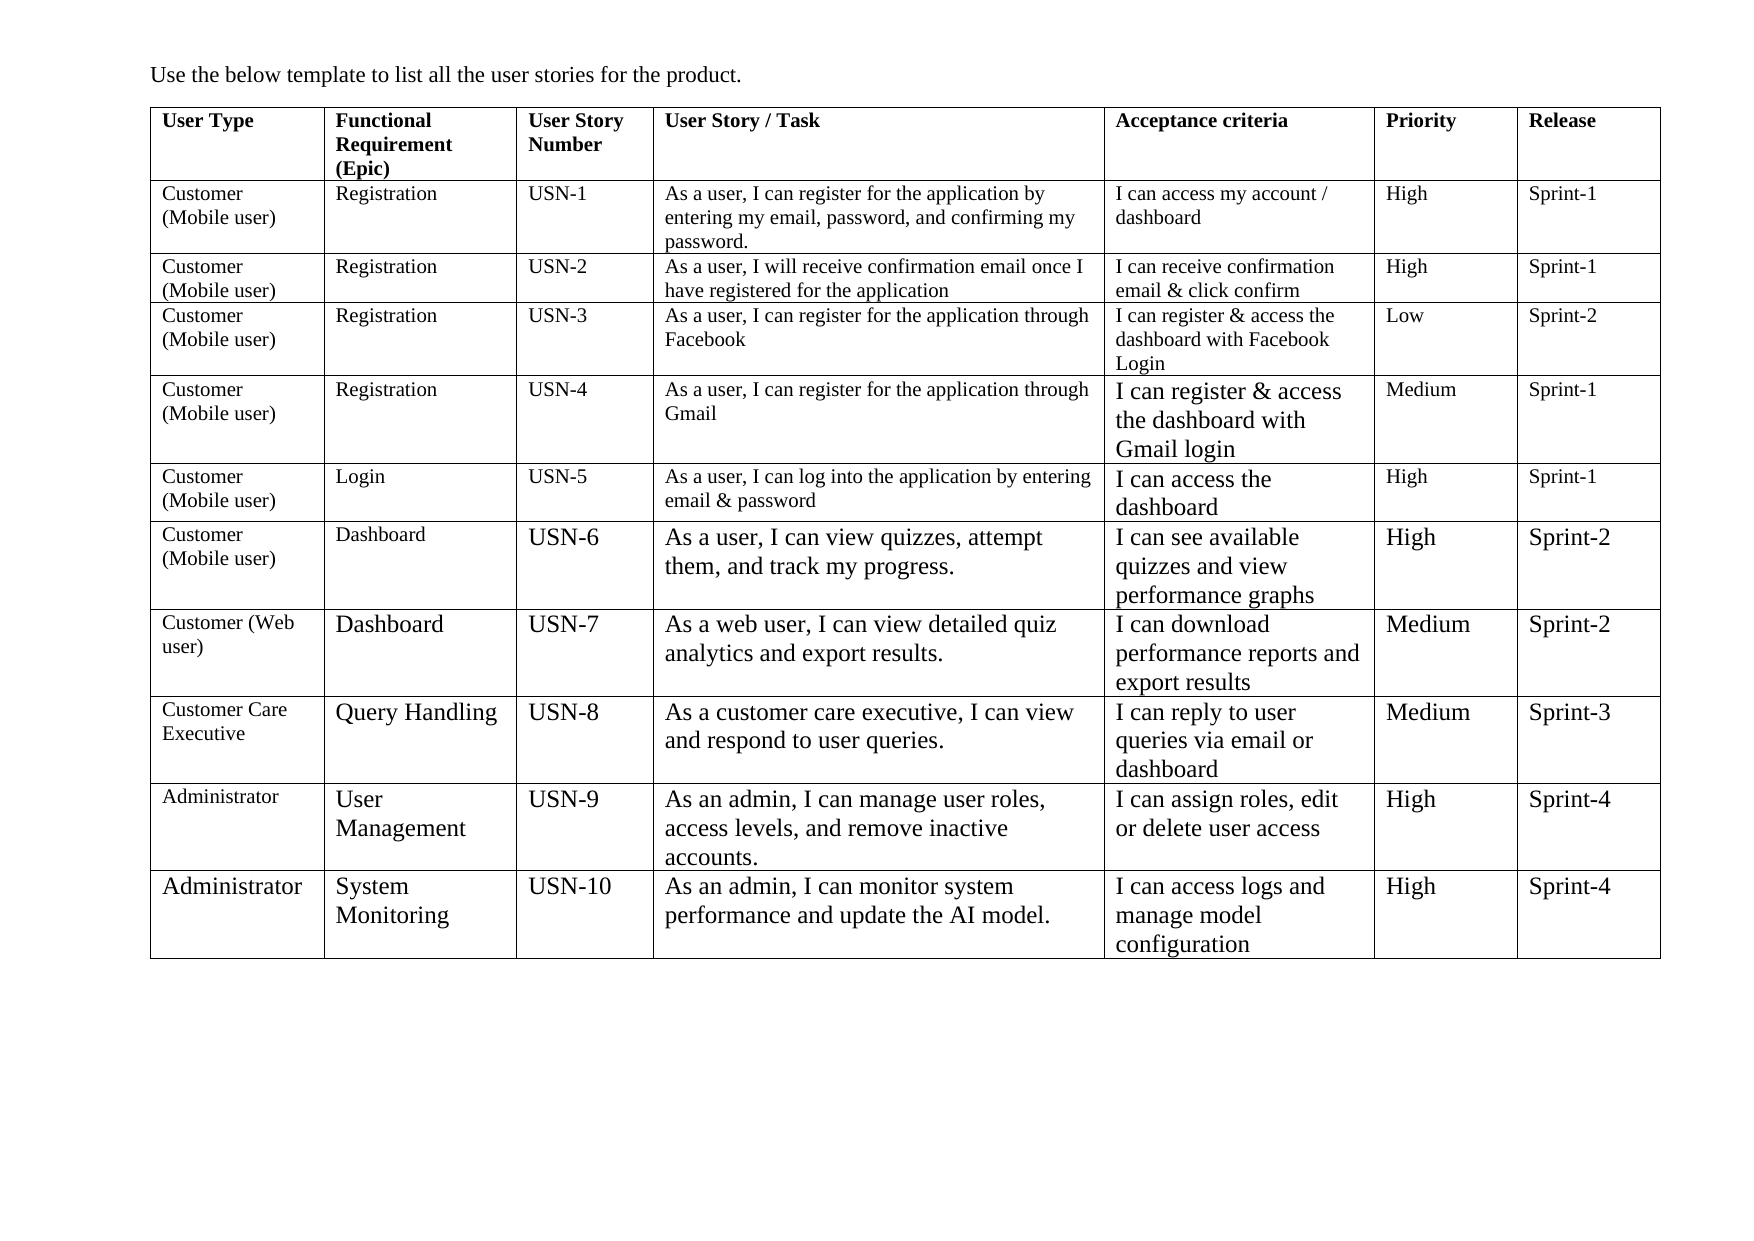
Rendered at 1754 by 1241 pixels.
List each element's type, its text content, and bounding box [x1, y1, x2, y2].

table_header Functional Requirement (Epic) [325, 108, 516, 180]
table_cell I can receive confirmation email & click confirm [1105, 254, 1374, 302]
table_cell System Monitoring [325, 871, 516, 958]
table_cell I can download performance reports and export results [1105, 610, 1374, 696]
table_cell Sprint-2 [1518, 610, 1660, 696]
table_cell Administrator [151, 784, 324, 870]
table_cell Sprint-1 [1518, 181, 1660, 253]
table_cell Sprint-1 [1518, 376, 1660, 463]
table_cell As a user, I can register for the application through Facebook [654, 303, 1104, 375]
table_cell I can register & access the dashboard with Gmail login [1105, 376, 1374, 463]
table_cell Sprint-2 [1518, 522, 1660, 608]
table_cell Query Handling [325, 697, 516, 783]
table_header User Story Number [517, 108, 653, 180]
table_cell I can access my account / dashboard [1105, 181, 1374, 253]
table_cell As a user, I can view quizzes, attempt them, and track my progress. [654, 522, 1104, 608]
text Use the below template to list all the user stories for the product. [150, 61, 1665, 88]
table_cell Sprint-4 [1518, 784, 1660, 870]
table_cell Sprint-3 [1518, 697, 1660, 783]
table_cell USN-10 [517, 871, 653, 958]
table_cell I can access logs and manage model configuration [1105, 871, 1374, 958]
table_cell Registration [325, 181, 516, 253]
table_cell Sprint-2 [1518, 303, 1660, 375]
table_cell As a user, I can register for the application by entering my email, password, and confirming my password. [654, 181, 1104, 253]
table_cell Dashboard [325, 522, 516, 608]
table_cell Customer (Web user) [151, 610, 324, 696]
table_cell Sprint-1 [1518, 254, 1660, 302]
table_header Release [1518, 108, 1660, 180]
table_cell High [1375, 464, 1517, 521]
table_cell Customer (Mobile user) [151, 464, 324, 521]
table_cell I can register & access the dashboard with Facebook Login [1105, 303, 1374, 375]
table_cell Medium [1375, 376, 1517, 463]
table_cell Sprint-1 [1518, 464, 1660, 521]
table_cell As an admin, I can monitor system performance and update the AI model. [654, 871, 1104, 958]
table_cell I can assign roles, edit or delete user access [1105, 784, 1374, 870]
table_cell Administrator [151, 871, 324, 958]
table_cell USN-7 [517, 610, 653, 696]
table_header User Type [151, 108, 324, 180]
table_cell As a customer care executive, I can view and respond to user queries. [654, 697, 1104, 783]
table_header Acceptance criteria [1105, 108, 1374, 180]
table_cell Customer (Mobile user) [151, 376, 324, 463]
table_header Priority [1375, 108, 1517, 180]
table_cell USN-1 [517, 181, 653, 253]
table_cell As a user, I will receive confirmation email once I have registered for the application [654, 254, 1104, 302]
table_cell USN-4 [517, 376, 653, 463]
table_cell USN-9 [517, 784, 653, 870]
table_cell Low [1375, 303, 1517, 375]
table_cell USN-2 [517, 254, 653, 302]
table_cell USN-6 [517, 522, 653, 608]
table_cell High [1375, 254, 1517, 302]
table_cell Customer (Mobile user) [151, 303, 324, 375]
table_cell I can access the dashboard [1105, 464, 1374, 521]
table_cell User Management [325, 784, 516, 870]
table_cell Registration [325, 376, 516, 463]
table_cell Registration [325, 303, 516, 375]
table_header User Story / Task [654, 108, 1104, 180]
table_cell Medium [1375, 610, 1517, 696]
table_cell Customer Care Executive [151, 697, 324, 783]
table_cell USN-3 [517, 303, 653, 375]
table_cell As an admin, I can manage user roles, access levels, and remove inactive accounts. [654, 784, 1104, 870]
table_cell As a user, I can log into the application by entering email & password [654, 464, 1104, 521]
table_cell Medium [1375, 697, 1517, 783]
table_cell High [1375, 181, 1517, 253]
table_cell USN-8 [517, 697, 653, 783]
table_cell High [1375, 522, 1517, 608]
table_cell As a user, I can register for the application through Gmail [654, 376, 1104, 463]
table_cell I can see available quizzes and view performance graphs [1105, 522, 1374, 608]
table_cell High [1375, 871, 1517, 958]
table_cell Customer (Mobile user) [151, 522, 324, 608]
table_cell Customer (Mobile user) [151, 254, 324, 302]
table_cell Registration [325, 254, 516, 302]
table_cell Login [325, 464, 516, 521]
table_cell USN-5 [517, 464, 653, 521]
table_cell Dashboard [325, 610, 516, 696]
table_cell High [1375, 784, 1517, 870]
table_cell Customer (Mobile user) [151, 181, 324, 253]
table_cell I can reply to user queries via email or dashboard [1105, 697, 1374, 783]
table_cell Sprint-4 [1518, 871, 1660, 958]
table_cell As a web user, I can view detailed quiz analytics and export results. [654, 610, 1104, 696]
